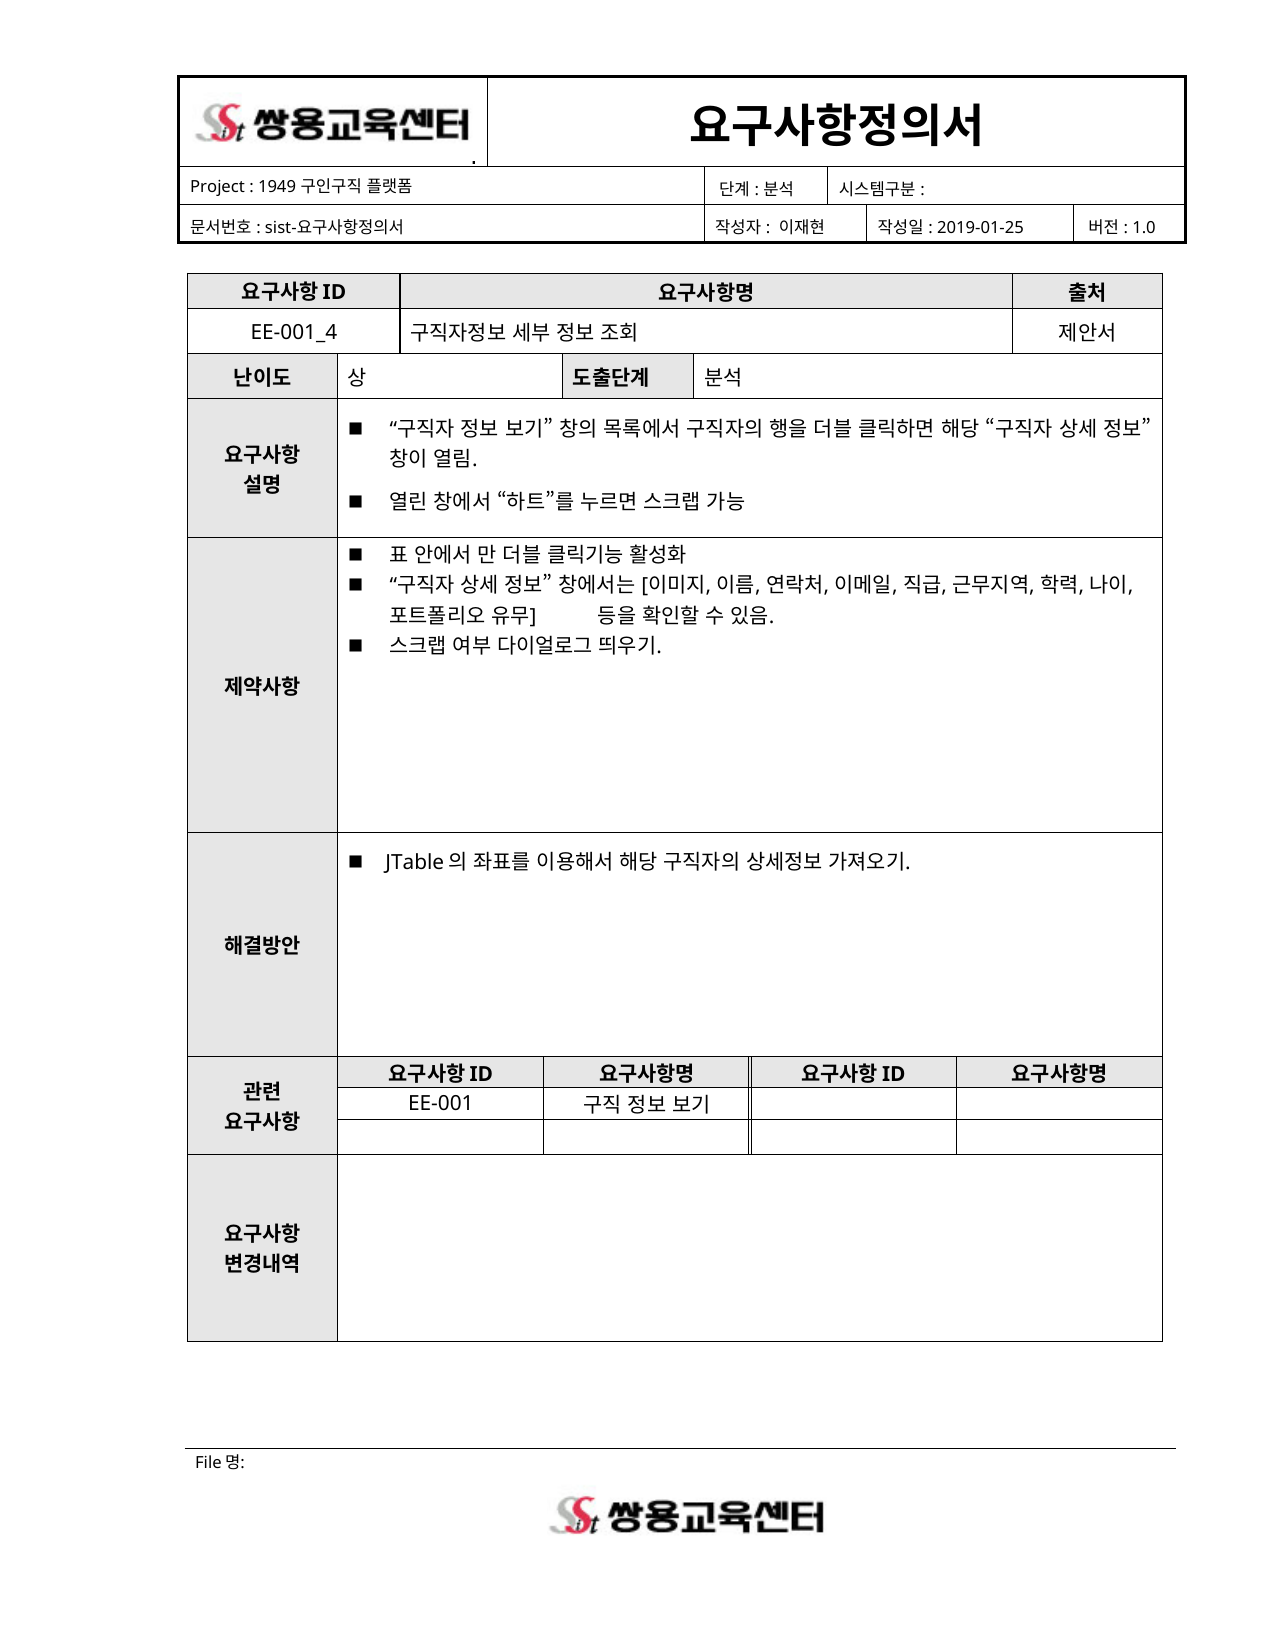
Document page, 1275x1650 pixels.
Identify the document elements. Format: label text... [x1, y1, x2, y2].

table_cell 표 안에서 만 더블 클릭기능 활성화 “구직자 상세 정보” 창에서는 [이미지, 이름, 연락처, 이메일, 직급, 근무지역, 학력, 나이, 포트폴리오 유무] 등을 확인할 수 있음. 스크랩 여부 다이얼로그 띄우기. [338, 538, 1162, 832]
table_cell 제안서 [1013, 309, 1162, 353]
table_cell 해결방안 [188, 833, 337, 1056]
table_header 요구사항명 [401, 274, 1012, 308]
table_cell [338, 1120, 543, 1154]
table_cell [752, 1088, 956, 1118]
table_cell 분석 [694, 354, 1162, 398]
table_cell 도출단계 [563, 354, 693, 398]
table_cell [752, 1120, 956, 1154]
table_cell 요구사항ID [752, 1057, 956, 1087]
table_cell 요구사항 변경내역 [188, 1155, 337, 1341]
table_cell 요구사항명 [957, 1057, 1162, 1087]
table_header 요구사항ID [188, 274, 399, 308]
table_cell 요구사항ID [338, 1057, 543, 1087]
table_cell 구직자정보 세부 정보 조회 [401, 309, 1012, 353]
table_cell [957, 1088, 1162, 1118]
table_cell [544, 1120, 748, 1154]
table_cell “구직자 정보 보기” 창의 목록에서 구직자의 행을 더블 클릭하면 해당 “구직자 상세 정보” 창이 열림. 열린 창에서 “하트”를 누르면 스크랩 가능 [338, 399, 1162, 537]
table_cell EE-001_4 [188, 309, 399, 353]
picture [547, 1473, 828, 1556]
picture [192, 81, 475, 164]
table_cell 난이도 [188, 354, 337, 398]
table_cell 요구사항 설명 [188, 399, 337, 537]
table_cell 제약사항 [188, 538, 337, 832]
table_cell EE-001 [338, 1088, 543, 1118]
table_cell 요구사항명 [544, 1057, 748, 1087]
table_header 출처 [1013, 274, 1162, 308]
table_cell 관련 요구사항 [188, 1057, 337, 1154]
table_cell [957, 1120, 1162, 1154]
table_cell 구직 정보 보기 [544, 1088, 748, 1118]
table_cell JTable의 좌표를 이용해서 해당 구직자의 상세정보 가져오기. [338, 833, 1162, 1056]
table_cell [338, 1155, 1162, 1341]
table_cell 상 [338, 354, 562, 398]
